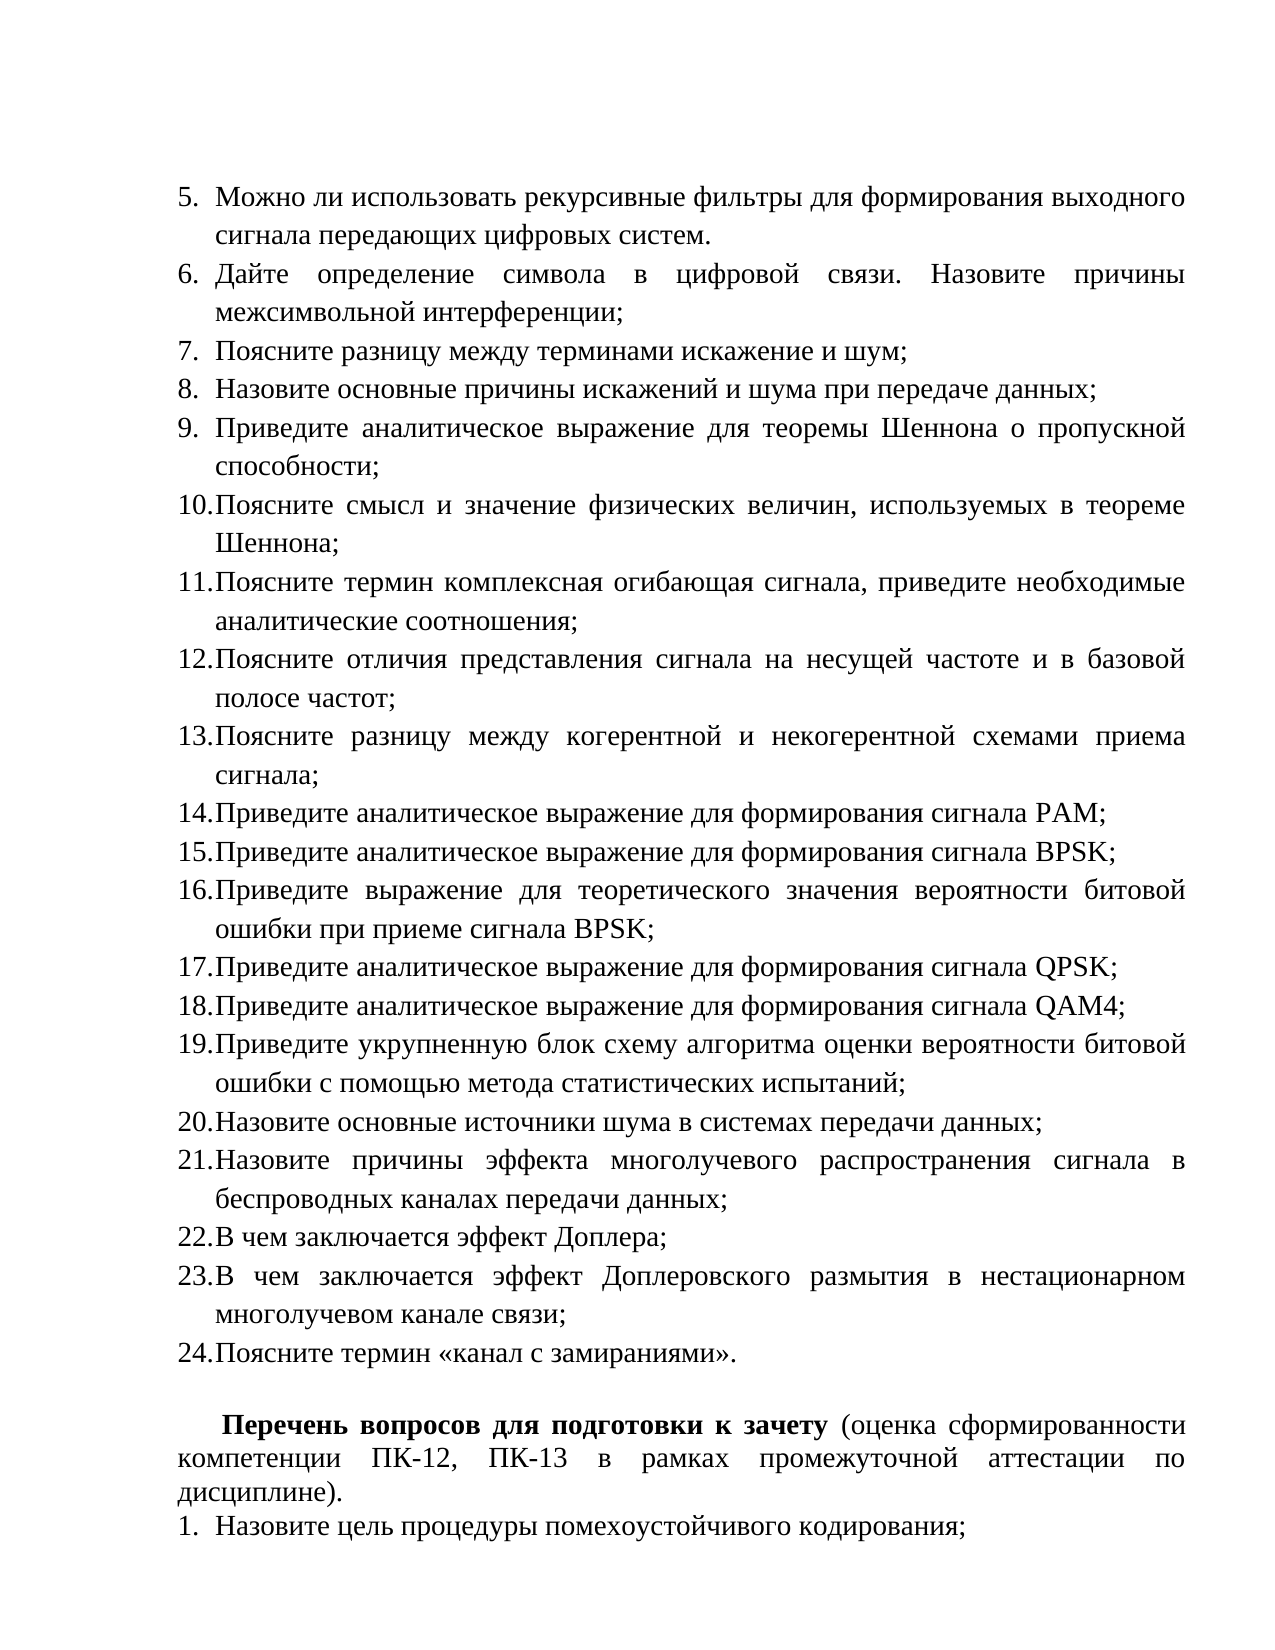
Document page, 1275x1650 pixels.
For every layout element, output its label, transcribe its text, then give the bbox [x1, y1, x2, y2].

list Назовите основные причины искажений и шума при передаче данных; [177, 371, 1186, 405]
list Дайте определение символа в цифровой связи. Назовите причины межсимвольной интерференции; [177, 256, 1186, 328]
list В чем заключается эффект Доплера; [177, 1219, 1186, 1253]
text Перечень вопросов для подготовки к зачету (оценка сформированности компетенции ПК-12, ПК-13 в рамках промежуточной аттестации по дисциплине). [177, 1407, 1186, 1508]
list Приведите аналитическое выражение для формирования сигнала QAM4; [177, 988, 1186, 1022]
list Приведите аналитическое выражение для теоремы Шеннона о пропускной способности; [177, 410, 1186, 482]
list Приведите аналитическое выражение для формирования сигнала BPSK; [177, 834, 1186, 867]
list Приведите выражение для теоретического значения вероятности битовой ошибки при приеме сигнала BPSK; [177, 872, 1186, 944]
list Назовите основные источники шума в системах передачи данных; [177, 1104, 1186, 1137]
list Поясните отличия представления сигнала на несущей частоте и в базовой полосе частот; [177, 641, 1186, 713]
list Поясните термин комплексная огибающая сигнала, приведите необходимые аналитические соотношения; [177, 564, 1186, 636]
list Поясните разницу между терминами искажение и шум; [177, 333, 1186, 366]
list Приведите укрупненную блок схему алгоритма оценки вероятности битовой ошибки с помощью метода статистических испытаний; [177, 1027, 1186, 1099]
list Приведите аналитическое выражение для формирования сигнала QPSK; [177, 949, 1186, 983]
list В чем заключается эффект Доплеровского размытия в нестационарном многолучевом канале связи; [177, 1258, 1186, 1330]
list Приведите аналитическое выражение для формирования сигнала PAM; [177, 795, 1186, 829]
list Поясните смысл и значение физических величин, используемых в теореме Шеннона; [177, 487, 1186, 559]
list Назовите цель процедуры помехоустойчивого кодирования; [177, 1508, 1186, 1541]
list Поясните разницу между когерентной и некогерентной схемами приема сигнала; [177, 718, 1186, 790]
list Назовите причины эффекта многолучевого распространения сигнала в беспроводных каналах передачи данных; [177, 1142, 1186, 1214]
list Можно ли использовать рекурсивные фильтры для формирования выходного сигнала передающих цифровых систем. [177, 179, 1186, 251]
list Поясните термин «канал с замираниями». [177, 1335, 1186, 1368]
